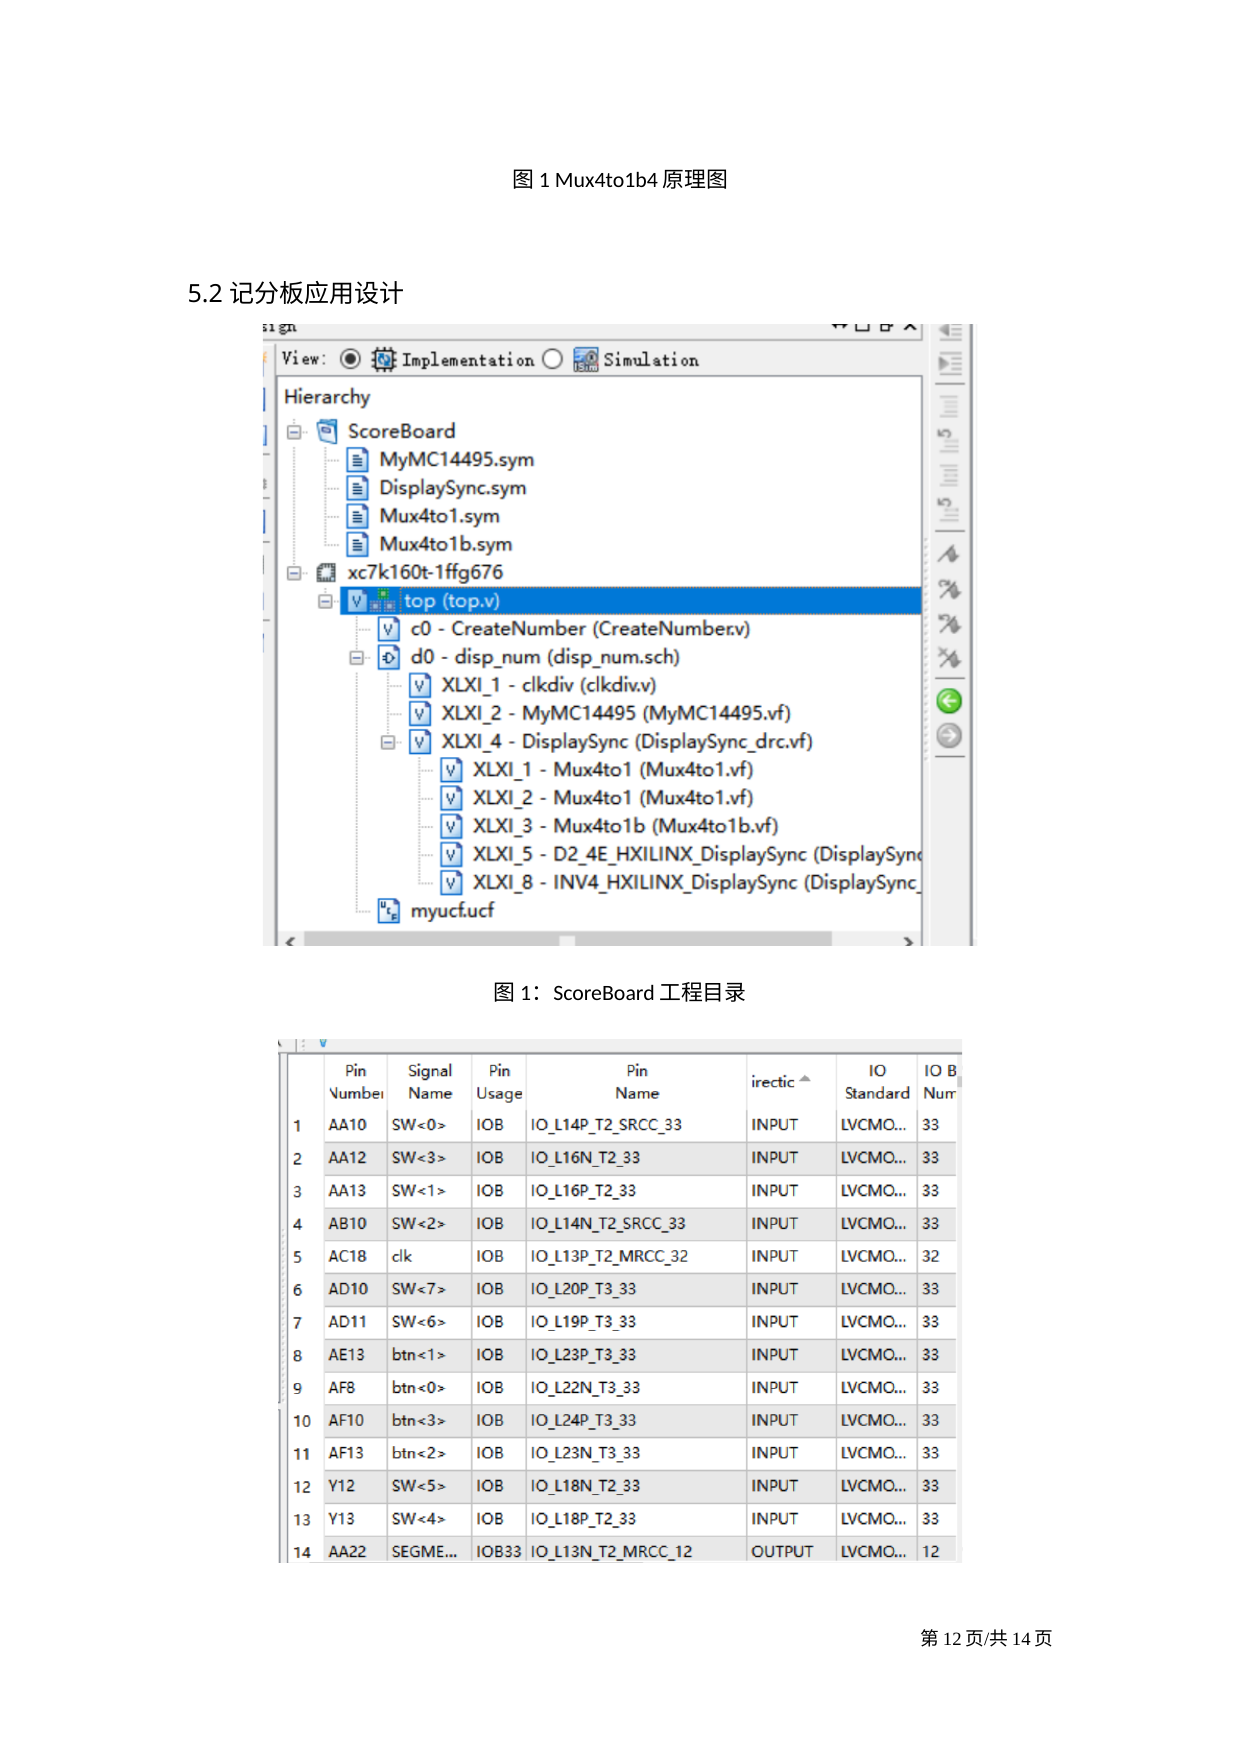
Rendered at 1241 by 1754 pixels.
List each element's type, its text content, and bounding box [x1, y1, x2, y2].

text 5.2 记分板应用设计 [187, 259, 1053, 324]
text 图 1 Mux4to1b4 原理图 [187, 162, 1053, 194]
text 图1：ScoreBoard工程目录 [187, 974, 1053, 1007]
picture [278, 1039, 963, 1563]
picture [262, 324, 978, 946]
